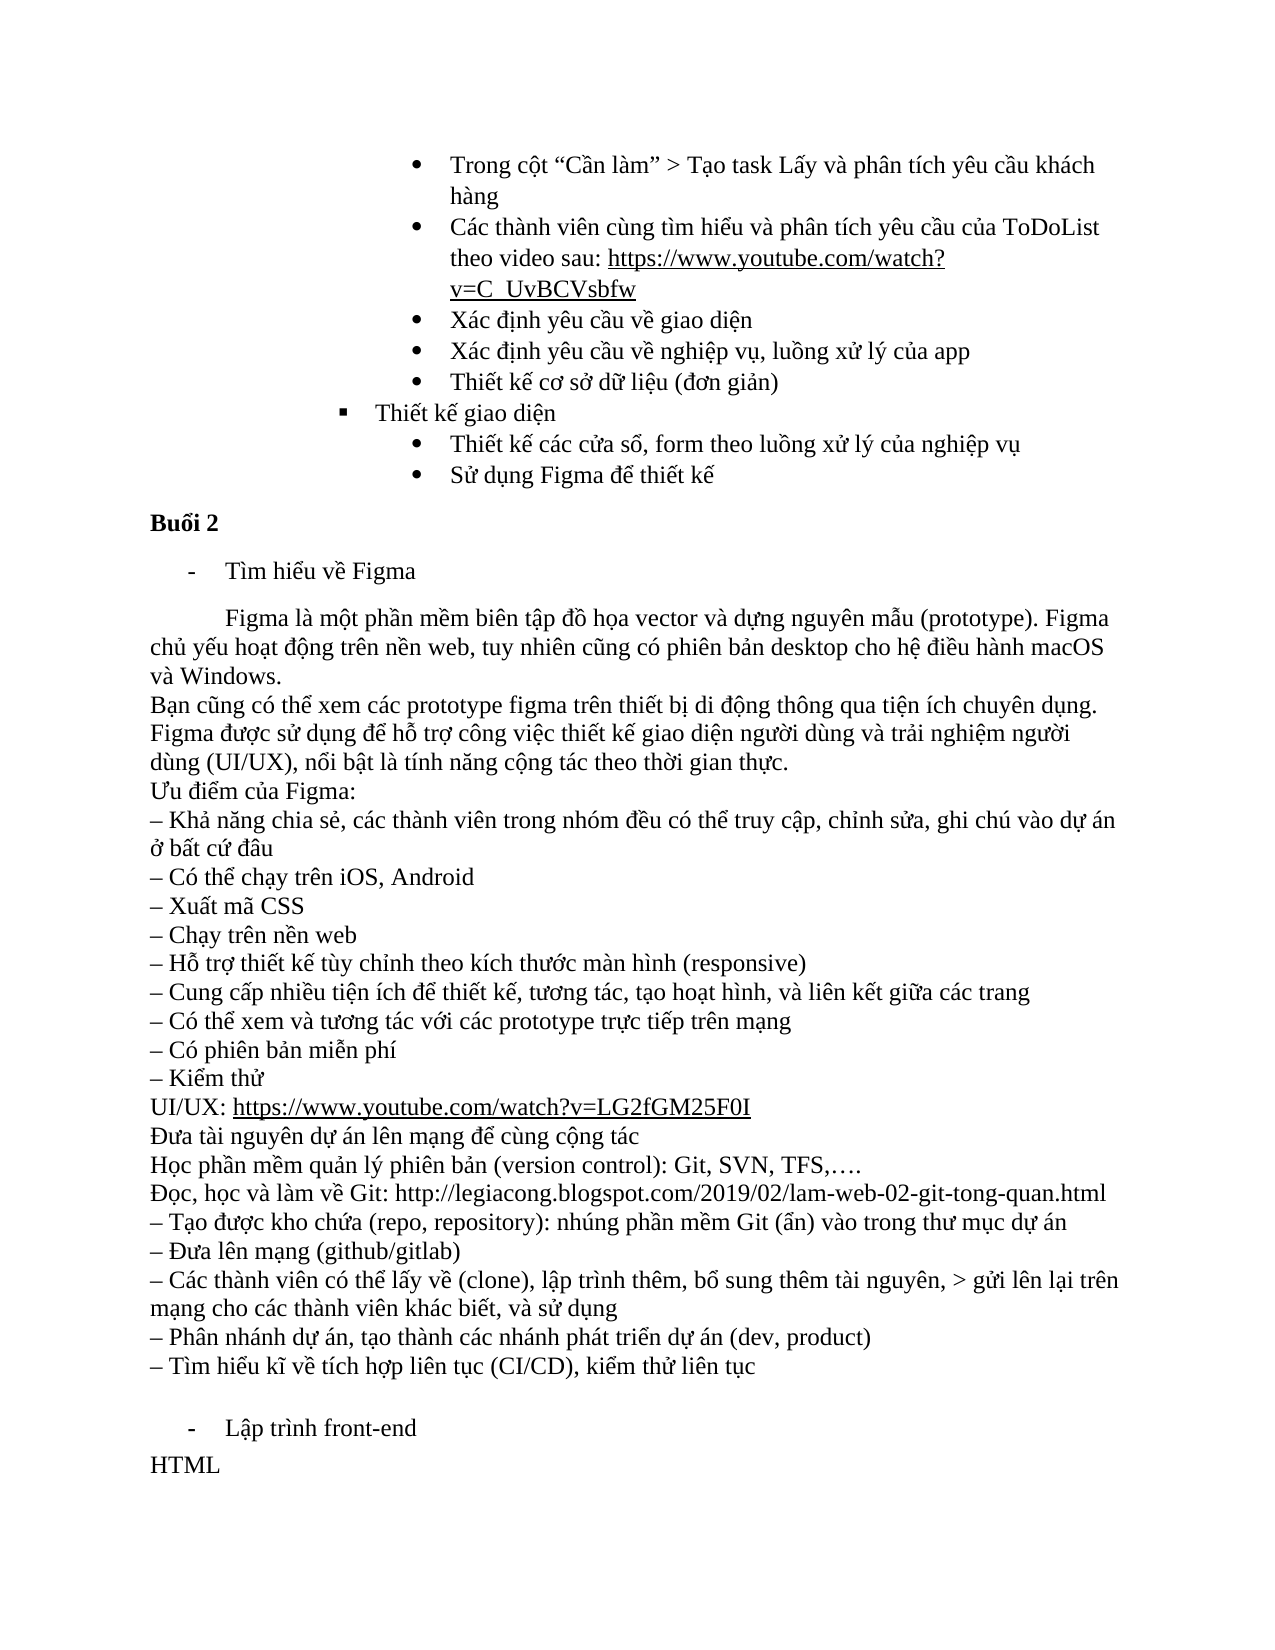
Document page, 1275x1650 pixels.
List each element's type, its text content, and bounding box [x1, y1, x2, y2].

text – Đưa lên mạng (github/gitlab) [150, 1236, 1125, 1265]
text – Xuất mã CSS [150, 891, 1125, 920]
text Đưa tài nguyên dự án lên mạng để cùng cộng tác [150, 1121, 1125, 1150]
list Xác định yêu cầu về nghiệp vụ, luồng xử lý của app [412, 336, 1125, 365]
text Buổi 2 [150, 508, 1125, 537]
list Lập trình front-end [187, 1413, 1125, 1442]
text HTML [150, 1450, 1125, 1479]
text Ưu điểm của Figma: [150, 776, 1125, 805]
list Tìm hiểu về Figma [187, 556, 1125, 584]
list Trong cột “Cần làm” > Tạo task Lấy và phân tích yêu cầu khách hàng [412, 150, 1125, 210]
list Các thành viên cùng tìm hiểu và phân tích yêu cầu của ToDoList theo video sau: https://www.youtube.com/watch?v=C_UvBCVsbfw [412, 212, 1125, 303]
text – Có thể chạy trên iOS, Android [150, 862, 1125, 891]
text – Cung cấp nhiều tiện ích để thiết kế, tương tác, tạo hoạt hình, và liên kết giữa các trang [150, 977, 1125, 1006]
text – Có phiên bản miễn phí [150, 1035, 1125, 1063]
list Thiết kế giao diện [337, 398, 1125, 427]
list Thiết kế các cửa sổ, form theo luồng xử lý của nghiệp vụ [412, 429, 1125, 458]
text – Khả năng chia sẻ, các thành viên trong nhóm đều có thể truy cập, chỉnh sửa, ghi chú vào dự án ở bất cứ đâu [150, 805, 1125, 862]
text Học phần mềm quản lý phiên bản (version control): Git, SVN, TFS,…. [150, 1150, 1125, 1178]
text – Tìm hiểu kĩ về tích hợp liên tục (CI/CD), kiểm thử liên tục [150, 1351, 1125, 1380]
text Figma là một phần mềm biên tập đồ họa vector và dựng nguyên mẫu (prototype). Figma chủ yếu hoạt động trên nền web, tuy nhiên cũng có phiên bản desktop cho hệ điều hành macOS và Windows. [150, 603, 1125, 690]
text – Hỗ trợ thiết kế tùy chỉnh theo kích thước màn hình (responsive) [150, 948, 1125, 977]
list Thiết kế cơ sở dữ liệu (đơn giản) [412, 367, 1125, 396]
text Đọc, học và làm về Git: http://legiacong.blogspot.com/2019/02/lam-web-02-git-tong-quan.html [150, 1178, 1125, 1207]
text – Tạo được kho chứa (repo, repository): nhúng phần mềm Git (ẩn) vào trong thư mục dự án [150, 1207, 1125, 1236]
text – Phân nhánh dự án, tạo thành các nhánh phát triển dự án (dev, product) [150, 1322, 1125, 1351]
list Xác định yêu cầu về giao diện [412, 305, 1125, 334]
text UI/UX: https://www.youtube.com/watch?v=LG2fGM25F0I [150, 1092, 1125, 1121]
text Bạn cũng có thể xem các prototype figma trên thiết bị di động thông qua tiện ích chuyên dụng. [150, 690, 1125, 718]
list Sử dụng Figma để thiết kế [412, 460, 1125, 489]
text Figma được sử dụng để hỗ trợ công việc thiết kế giao diện người dùng và trải nghiệm người dùng (UI/UX), nổi bật là tính năng cộng tác theo thời gian thực. [150, 718, 1125, 776]
text – Các thành viên có thể lấy về (clone), lập trình thêm, bổ sung thêm tài nguyên, > gửi lên lại trên mạng cho các thành viên khác biết, và sử dụng [150, 1265, 1125, 1322]
text – Kiểm thử [150, 1063, 1125, 1092]
text – Chạy trên nền web [150, 920, 1125, 948]
text – Có thể xem và tương tác với các prototype trực tiếp trên mạng [150, 1006, 1125, 1035]
